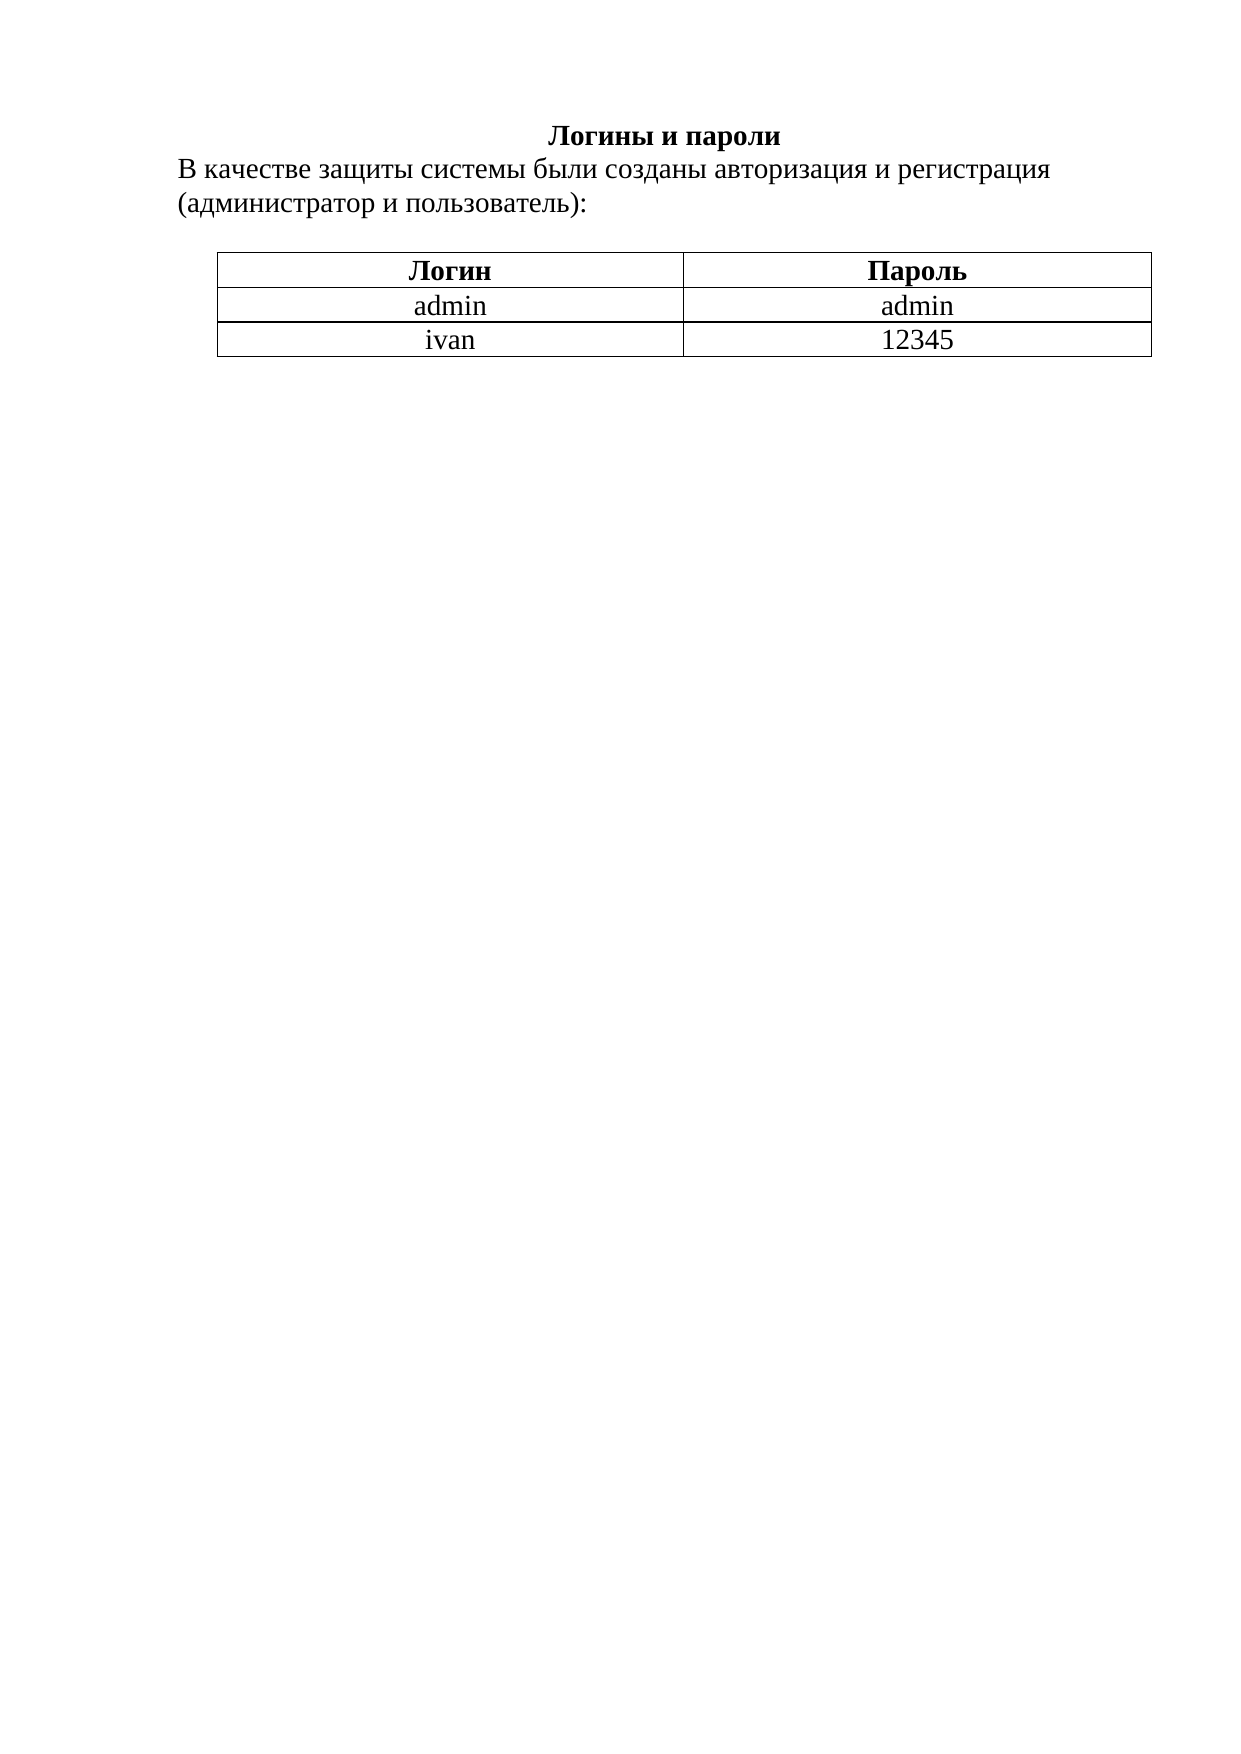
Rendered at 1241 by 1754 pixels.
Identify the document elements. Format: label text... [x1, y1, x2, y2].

text Логины и пароли [177, 118, 1152, 152]
table_cell 12345 [684, 323, 1151, 356]
table_header Пароль [684, 253, 1151, 287]
text В качестве защиты системы были созданы авторизация и регистрация (администратор и пользователь): [177, 152, 1152, 219]
table_header Логин [218, 253, 683, 287]
table_cell ivan [218, 323, 683, 356]
table_cell admin [218, 288, 683, 321]
table_cell admin [684, 288, 1151, 321]
